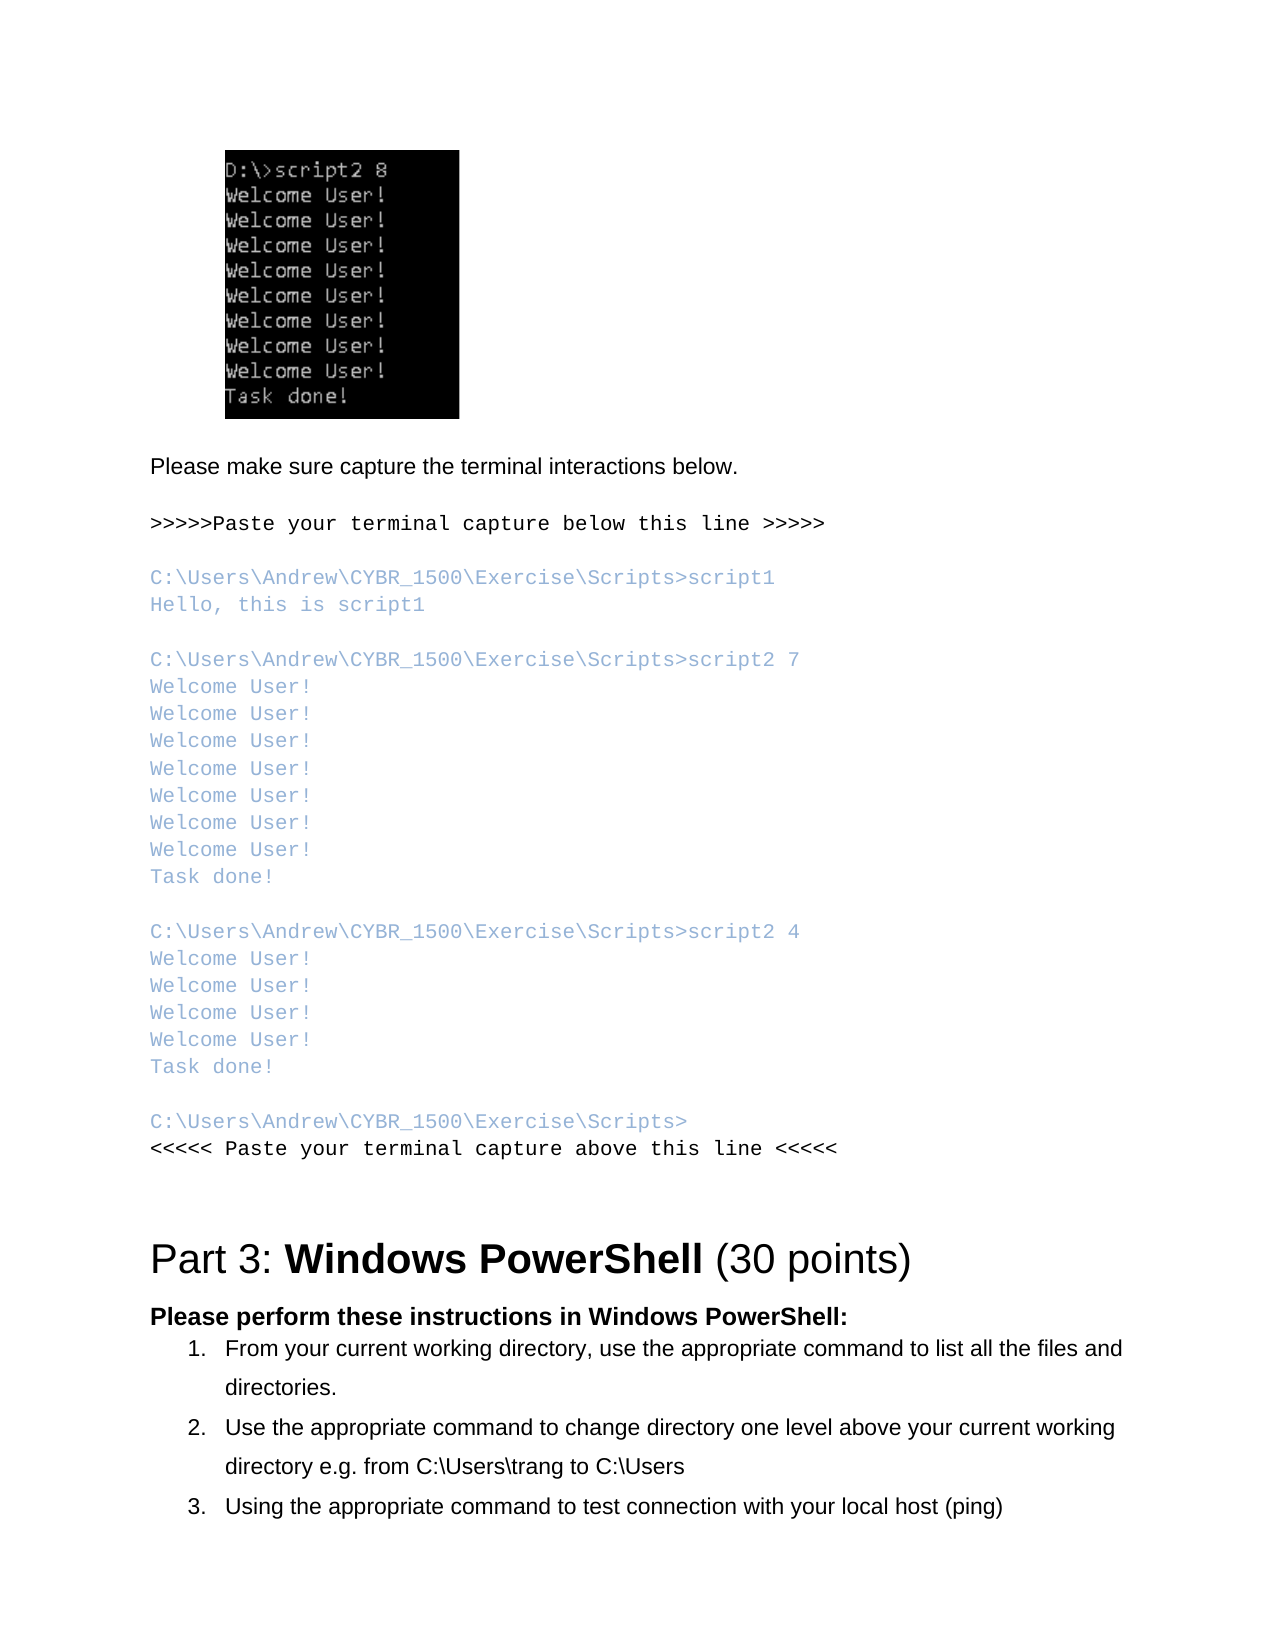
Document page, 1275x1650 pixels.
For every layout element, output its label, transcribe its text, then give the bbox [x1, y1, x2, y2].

text C:\Users\Andrew\CYBR_1500\Exercise\Scripts>script2 7 [150, 649, 1125, 672]
list From your current working directory, use the appropriate command to list all the files and directories. [187, 1335, 1125, 1401]
picture [225, 150, 460, 419]
text Welcome User! [150, 975, 1125, 999]
text Welcome User! [150, 839, 1125, 863]
text Task done! [150, 1057, 1125, 1080]
text >>>>>Paste your terminal capture below this line >>>>> [150, 513, 1125, 536]
subtitle Part 3: Windows PowerShell (30 points) [150, 1234, 1125, 1282]
text Welcome User! [150, 1029, 1125, 1053]
text Welcome User! [150, 757, 1125, 781]
list Using the appropriate command to test connection with your local host (ping) [187, 1493, 1125, 1519]
text Welcome User! [150, 676, 1125, 699]
text Welcome User! [150, 812, 1125, 836]
text Welcome User! [150, 948, 1125, 971]
list Use the appropriate command to change directory one level above your current working directory e.g. from C:\Users\trang to C:\Users [187, 1414, 1125, 1479]
text Please perform these instructions in Windows PowerShell: [150, 1302, 1125, 1331]
text Welcome User! [150, 1002, 1125, 1026]
text C:\Users\Andrew\CYBR_1500\Exercise\Scripts> [150, 1111, 1125, 1134]
text Welcome User! [150, 730, 1125, 754]
text Task done! [150, 866, 1125, 890]
text C:\Users\Andrew\CYBR_1500\Exercise\Scripts>script1 [150, 567, 1125, 591]
text Welcome User! [150, 785, 1125, 808]
text Please make sure capture the terminal interactions below. [150, 453, 1125, 479]
text C:\Users\Andrew\CYBR_1500\Exercise\Scripts>script2 4 [150, 921, 1125, 944]
text Welcome User! [150, 703, 1125, 727]
text <<<<< Paste your terminal capture above this line <<<<< [150, 1138, 1125, 1162]
text Hello, this is script1 [150, 594, 1125, 618]
